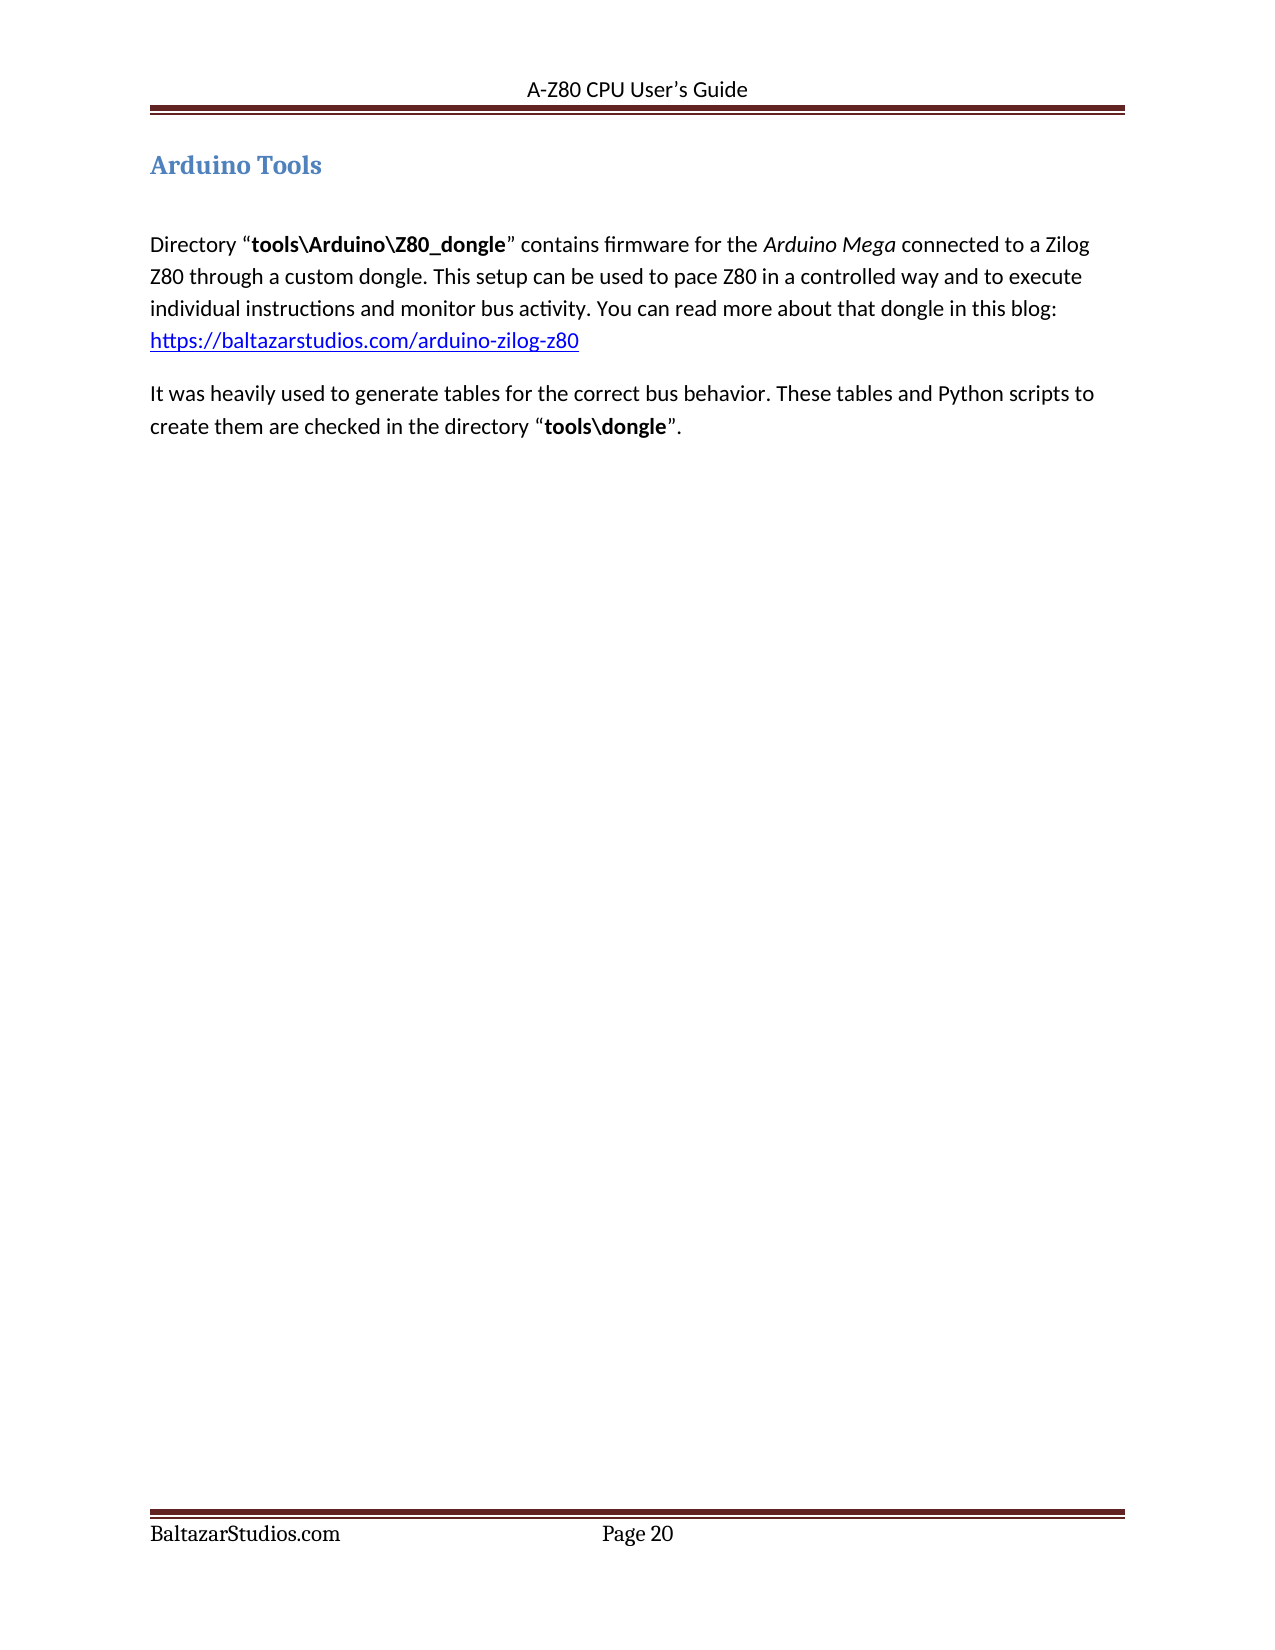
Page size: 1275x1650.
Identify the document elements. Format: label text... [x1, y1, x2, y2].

subtitle Arduino Tools [150, 150, 1125, 181]
text It was heavily used to generate tables for the correct bus behavior. These tables and Python scripts to create them are checked in the directory “tools\dongle”. [150, 379, 1125, 440]
text Directory “tools\Arduino\Z80_dongle” contains firmware for the Arduino Mega connected to a Zilog Z80 through a custom dongle. This setup can be used to pace Z80 in a controlled way and to execute individual instructions and monitor bus activity. You can read more about that dongle in this blog: https://baltazarstudios.com/arduino-zilog-z80 [150, 230, 1125, 354]
